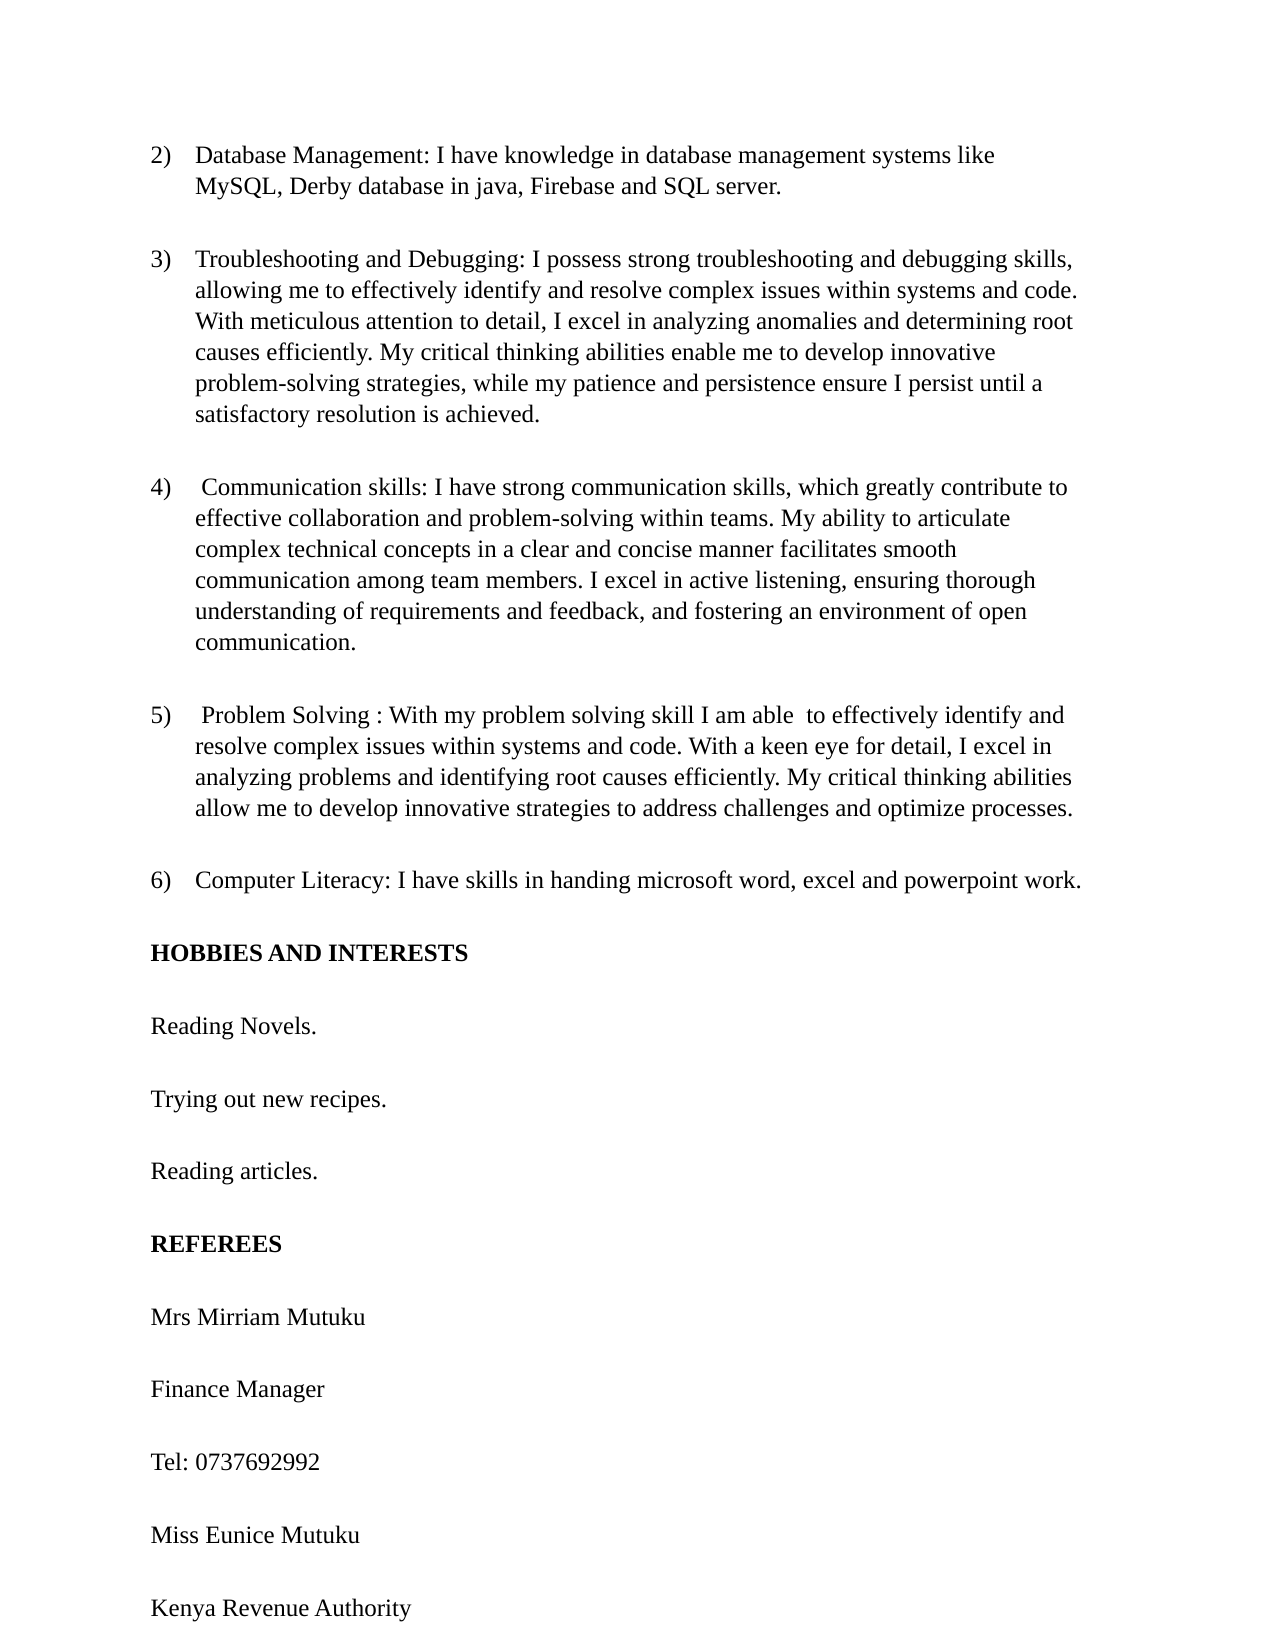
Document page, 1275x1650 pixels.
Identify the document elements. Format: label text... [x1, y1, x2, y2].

text Kenya Revenue Authority [150, 1593, 1084, 1621]
list Troubleshooting and Debugging: I possess strong troubleshooting and debugging skills, allowing me to effectively identify and resolve complex issues within systems and code. With meticulous attention to detail, I excel in analyzing anomalies and determining root causes efficiently. My critical thinking abilities enable me to develop innovative problem-solving strategies, while my patience and persistence ensure I persist until a satisfactory resolution is achieved. [150, 244, 1084, 428]
text Miss Eunice Mutuku [150, 1520, 1084, 1549]
text Finance Manager [150, 1374, 1084, 1403]
list Communication skills: I have strong communication skills, which greatly contribute to effective collaboration and problem-solving within teams. My ability to articulate complex technical concepts in a clear and concise manner facilitates smooth communication among team members. I excel in active listening, ensuring thorough understanding of requirements and feedback, and fostering an environment of open communication. [150, 472, 1084, 656]
text Tel: 0737692992 [150, 1447, 1084, 1476]
text Trying out new recipes. [150, 1084, 1084, 1112]
text Mrs Mirriam Mutuku [150, 1302, 1084, 1331]
list Database Management: I have knowledge in database management systems like MySQL, Derby database in java, Firebase and SQL server. [150, 140, 1084, 200]
list Computer Literacy: I have skills in handing microsoft word, excel and powerpoint work. [150, 866, 1084, 894]
text Reading Novels. [150, 1011, 1084, 1040]
text HOBBIES AND INTERESTS [150, 938, 1084, 967]
text REFEREES [150, 1229, 1084, 1258]
text Reading articles. [150, 1156, 1084, 1185]
list Problem Solving : With my problem solving skill I am able to effectively identify and resolve complex issues within systems and code. With a keen eye for detail, I excel in analyzing problems and identifying root causes efficiently. My critical thinking abilities allow me to develop innovative strategies to address challenges and optimize processes. [150, 700, 1084, 822]
